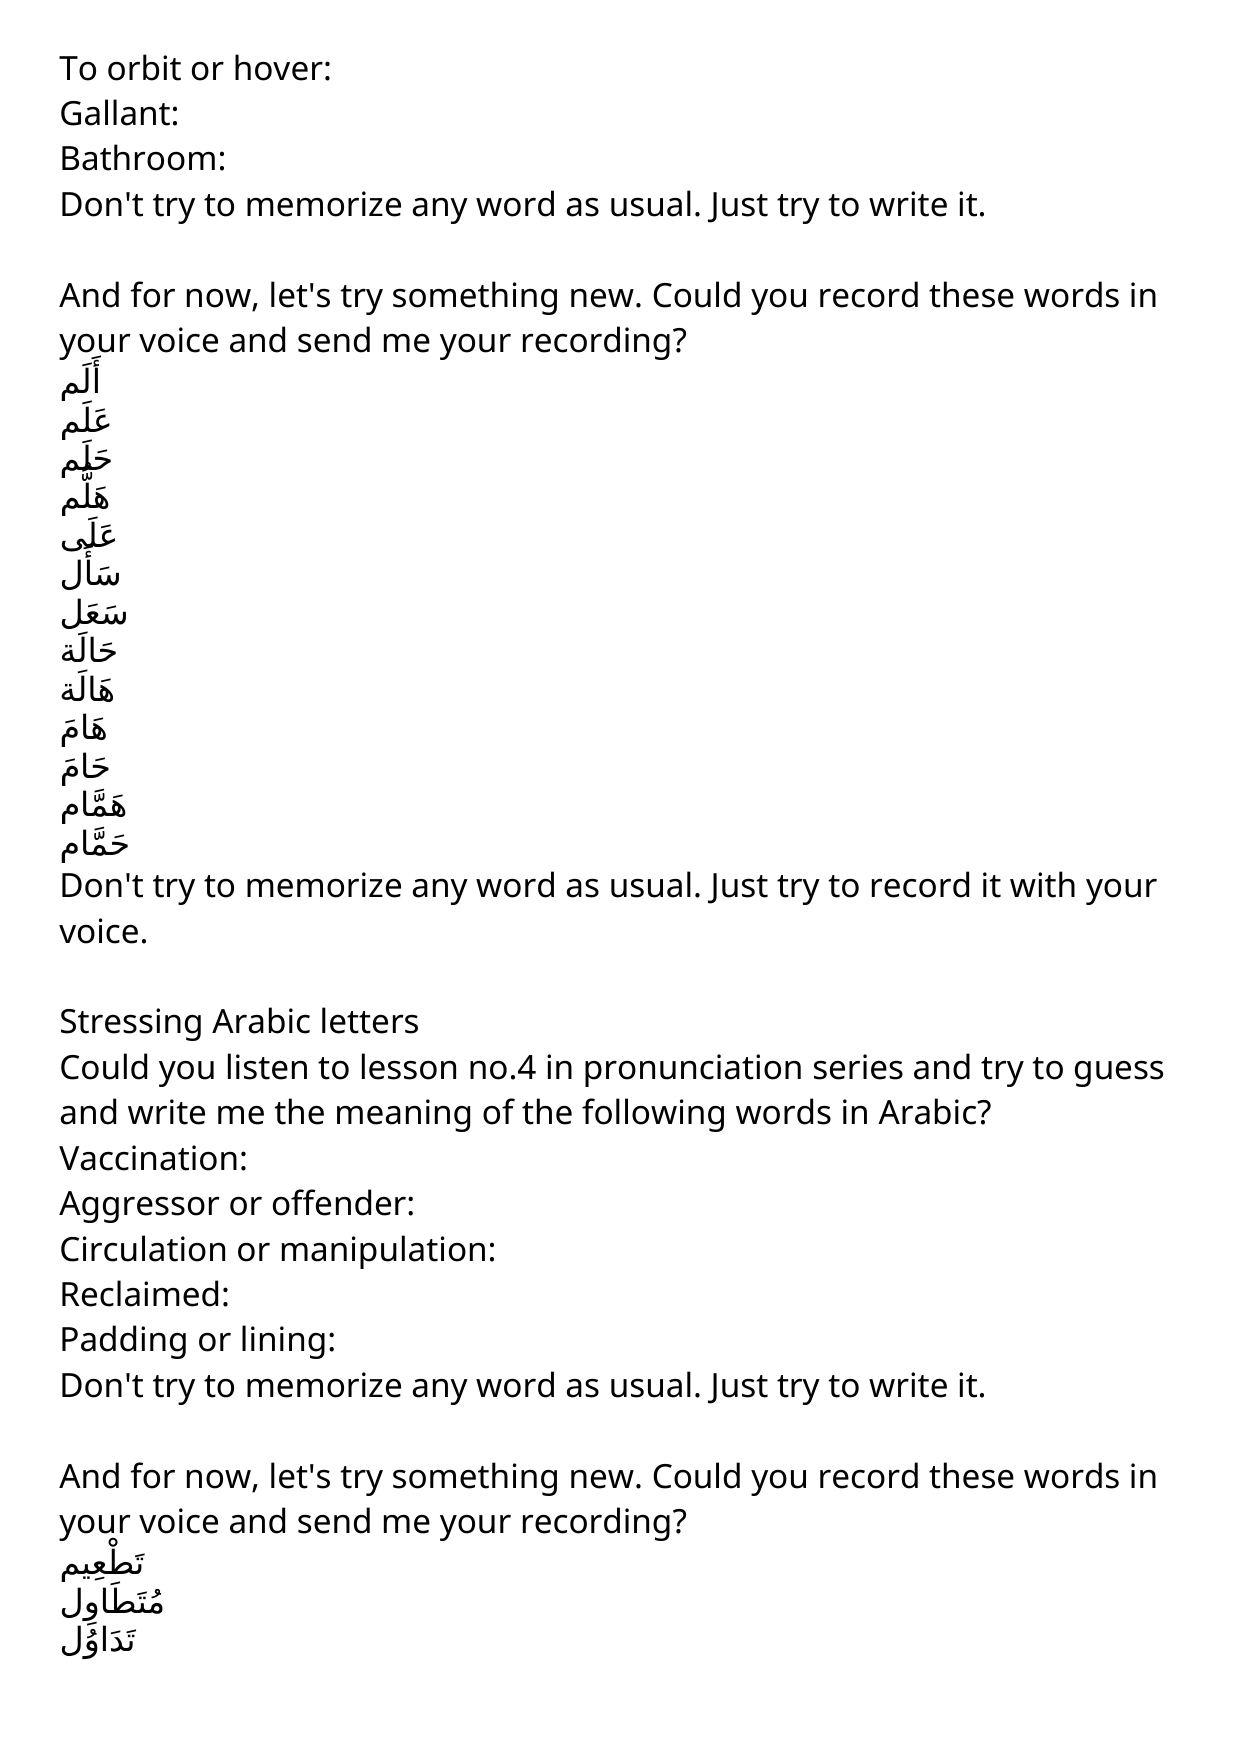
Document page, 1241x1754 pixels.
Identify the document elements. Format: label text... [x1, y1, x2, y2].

text حَالَة [59, 631, 1181, 670]
text حَلَم [59, 439, 1181, 478]
text مُتَطَاوِل [59, 1582, 1181, 1620]
text Gallant: [59, 90, 1181, 135]
text And for now, let's try something new. Could you record these words in your voice and send me your recording? [59, 1452, 1181, 1543]
text عَلَى [59, 516, 1181, 554]
text Aggressor or offender: [59, 1180, 1181, 1225]
text سَعَل [59, 593, 1181, 631]
text حَمَّام [59, 823, 1181, 862]
text Padding or lining: [59, 1316, 1181, 1362]
text عَلَم [59, 401, 1181, 439]
text حَامَ [59, 747, 1181, 785]
text هَالَة [59, 670, 1181, 708]
text أَلَم [59, 362, 1181, 401]
text To orbit or hover: [59, 44, 1181, 90]
text Could you listen to lesson no.4 in pronunciation series and try to guess and write me the meaning of the following words in Arabic? [59, 1044, 1181, 1134]
text تَطْعِيم [59, 1543, 1181, 1582]
text Circulation or manipulation: [59, 1225, 1181, 1271]
text تَدَاوُل [59, 1620, 1181, 1658]
text Don't try to memorize any word as usual. Just try to write it. [59, 181, 1181, 226]
text And for now, let's try something new. Could you record these words in your voice and send me your recording? [59, 271, 1181, 362]
text هَامَ [59, 708, 1181, 747]
text Stressing Arabic letters [59, 998, 1181, 1044]
text Vaccination: [59, 1134, 1181, 1180]
text سَأَل [59, 554, 1181, 593]
text هَمَّام [59, 785, 1181, 823]
text Don't try to memorize any word as usual. Just try to write it. [59, 1362, 1181, 1407]
text Bathroom: [59, 135, 1181, 181]
text هَلُّم [59, 478, 1181, 516]
text Reclaimed: [59, 1271, 1181, 1316]
text Don't try to memorize any word as usual. Just try to record it with your voice. [59, 862, 1181, 953]
